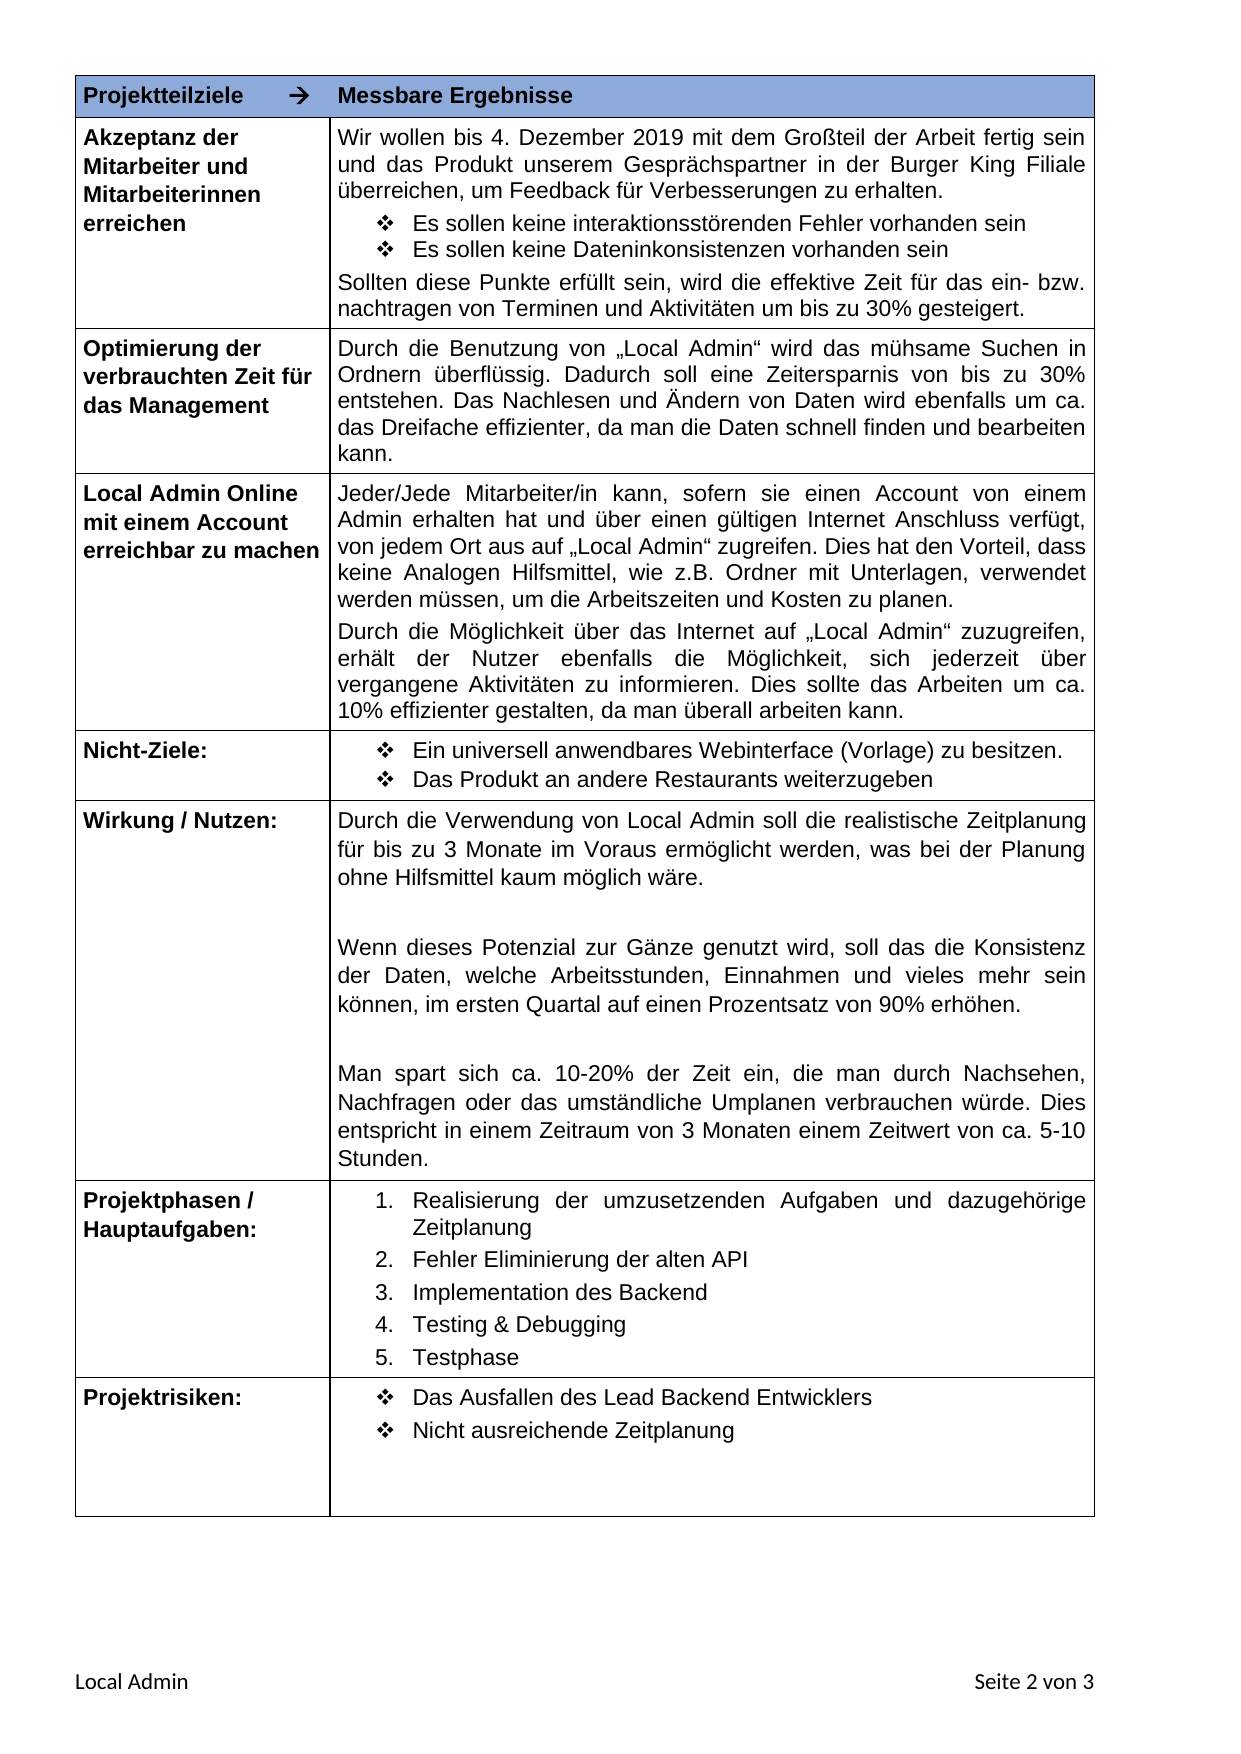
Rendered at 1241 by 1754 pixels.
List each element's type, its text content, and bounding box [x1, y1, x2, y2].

table_cell Wirkung / Nutzen: [76, 801, 329, 1180]
table_cell Projektrisiken: [76, 1378, 329, 1516]
table_cell Akzeptanz der Mitarbeiter und Mitarbeiterinnen erreichen [76, 118, 329, 327]
table_cell Nicht-Ziele: [76, 731, 329, 800]
table_cell Wir wollen bis 4. Dezember 2019 mit dem Großteil der Arbeit fertig sein und das Produkt unserem Gesprächspartner in der Burger King Filiale überreichen, um Feedback für Verbesserungen zu erhalten. Es sollen keine interaktionsstörenden Fehler vorhanden sein Es sollen keine Dateninkonsistenzen vorhanden sein Sollten diese Punkte erfüllt sein, wird die effektive Zeit für das ein- bzw. nachtragen von Terminen und Aktivitäten um bis zu 30% gesteigert. [331, 118, 1094, 327]
table_cell Messbare Ergebnisse [330, 76, 1094, 117]
table_cell Projektphasen / Hauptaufgaben: [76, 1181, 329, 1377]
table_cell Projektteilziele [76, 76, 330, 117]
table_cell Ein universell anwendbares Webinterface (Vorlage) zu besitzen. Das Produkt an andere Restaurants weiterzugeben [331, 731, 1094, 800]
table_cell Das Ausfallen des Lead Backend Entwicklers Nicht ausreichende Zeitplanung [331, 1378, 1094, 1516]
table_cell Durch die Verwendung von Local Admin soll die realistische Zeitplanung für bis zu 3 Monate im Voraus ermöglicht werden, was bei der Planung ohne Hilfsmittel kaum möglich wäre. Wenn dieses Potenzial zur Gänze genutzt wird, soll das die Konsistenz der Daten, welche Arbeitsstunden, Einnahmen und vieles mehr sein können, im ersten Quartal auf einen Prozentsatz von 90% erhöhen. Man spart sich ca. 10-20% der Zeit ein, die man durch Nachsehen, Nachfragen oder das umständliche Umplanen verbrauchen würde. Dies entspricht in einem Zeitraum von 3 Monaten einem Zeitwert von ca. 5-10 Stunden. [331, 801, 1094, 1180]
table_cell Local Admin Online mit einem Account erreichbar zu machen [76, 474, 329, 730]
table_cell Jeder/Jede Mitarbeiter/in kann, sofern sie einen Account von einem Admin erhalten hat und über einen gültigen Internet Anschluss verfügt, von jedem Ort aus auf „Local Admin“ zugreifen. Dies hat den Vorteil, dass keine Analogen Hilfsmittel, wie z.B. Ordner mit Unterlagen, verwendet werden müssen, um die Arbeitszeiten und Kosten zu planen. Durch die Möglichkeit über das Internet auf „Local Admin“ zuzugreifen, erhält der Nutzer ebenfalls die Möglichkeit, sich jederzeit über vergangene Aktivitäten zu informieren. Dies sollte das Arbeiten um ca. 10% effizienter gestalten, da man überall arbeiten kann. [331, 474, 1094, 730]
table_cell Realisierung der umzusetzenden Aufgaben und dazugehörige Zeitplanung Fehler Eliminierung der alten API Implementation des Backend Testing & Debugging Testphase [331, 1181, 1094, 1377]
table_cell Durch die Benutzung von „Local Admin“ wird das mühsame Suchen in Ordnern überflüssig. Dadurch soll eine Zeitersparnis von bis zu 30% entstehen. Das Nachlesen und Ändern von Daten wird ebenfalls um ca. das Dreifache effizienter, da man die Daten schnell finden und bearbeiten kann. [331, 329, 1094, 473]
table_cell Optimierung der verbrauchten Zeit für das Management [76, 329, 329, 473]
